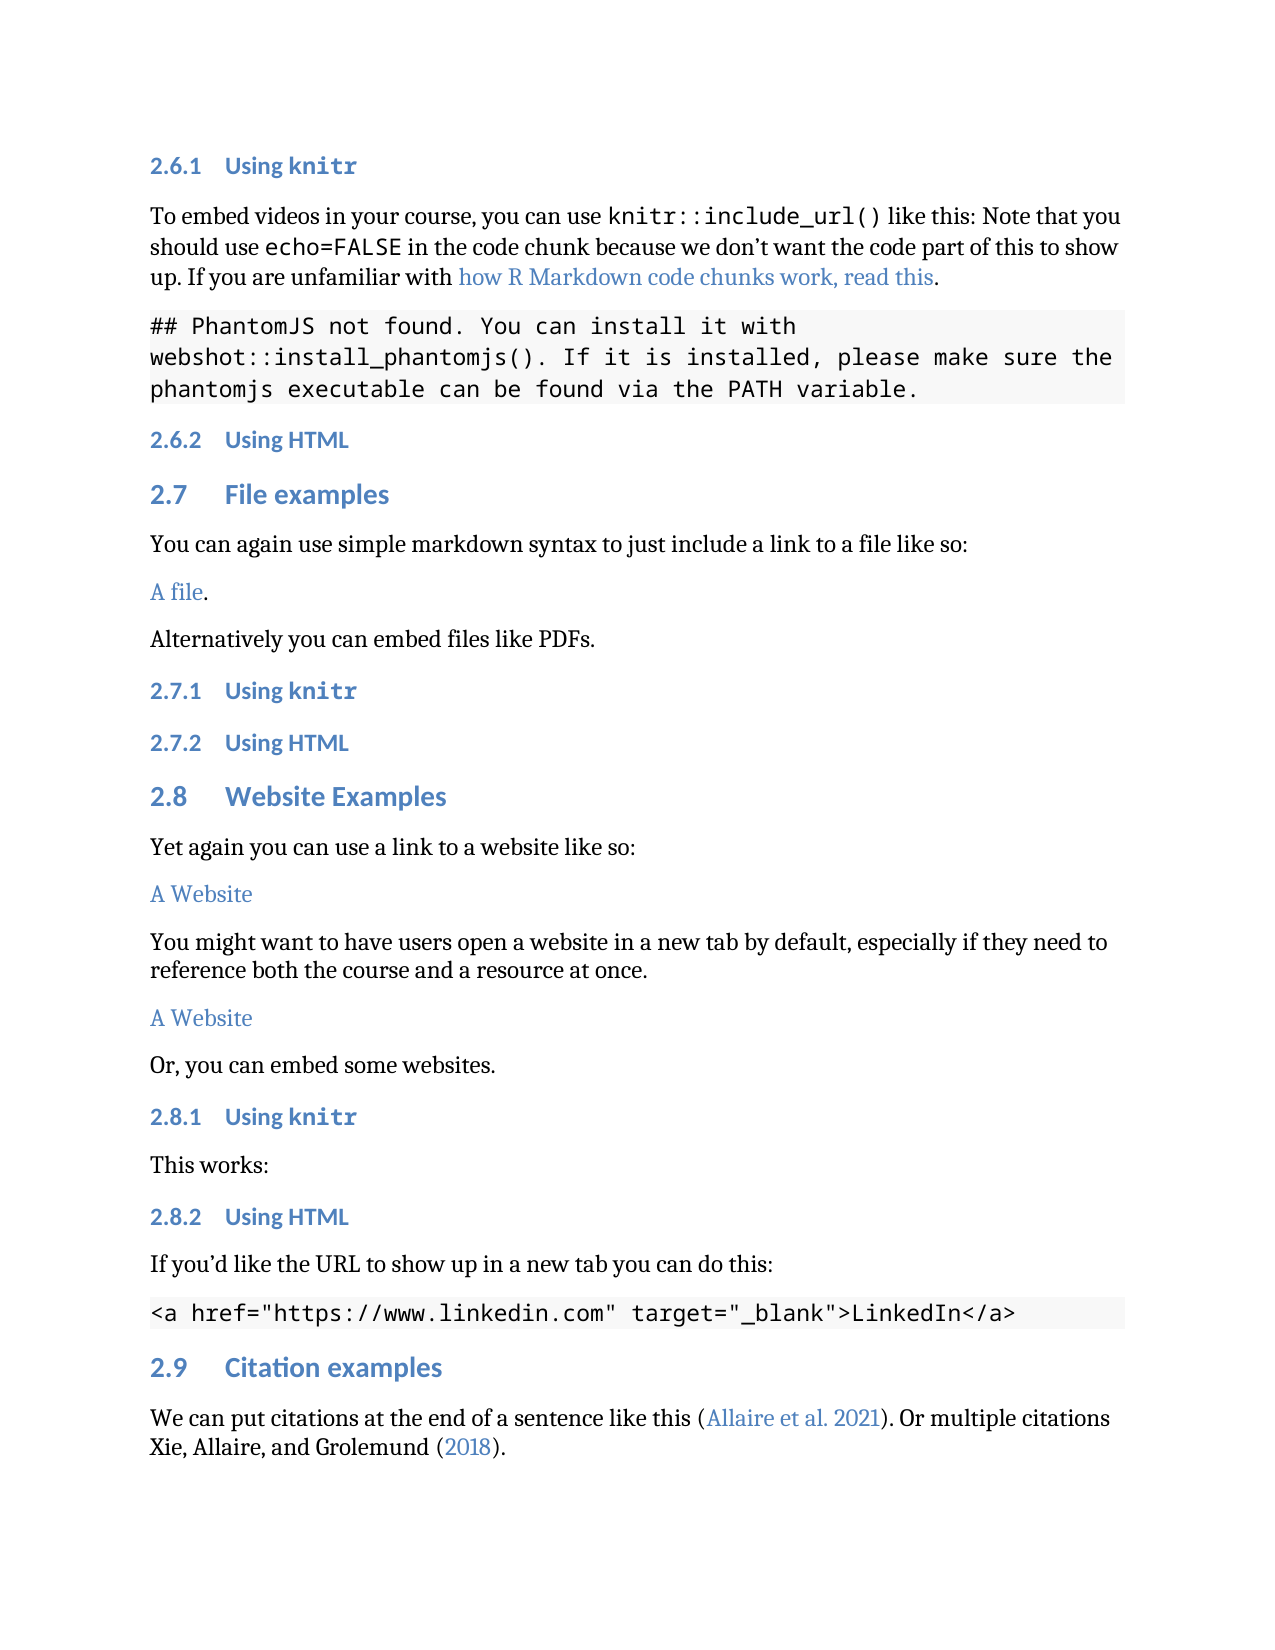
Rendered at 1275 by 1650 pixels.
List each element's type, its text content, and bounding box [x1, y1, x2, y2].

subtitle 2.9 Citation examples [150, 1349, 1125, 1385]
subtitle 2.6.1 Using knitr [150, 150, 1125, 181]
subtitle 2.8.1 Using knitr [150, 1101, 1125, 1132]
text You can again use simple markdown syntax to just include a link to a file like so: [150, 530, 1125, 559]
text ## PhantomJS not found. You can install it with webshot::install_phantomjs(). If it is installed, please make sure the phantomjs executable can be found via the PATH variable. [150, 310, 1125, 404]
subtitle 2.7.1 Using knitr [150, 675, 1125, 706]
text A Website [150, 1004, 1125, 1033]
text <a href="https://www.linkedin.com" target="_blank">LinkedIn</a> [150, 1297, 1125, 1329]
text Or, you can embed some websites. [150, 1051, 1125, 1080]
text Alternatively you can embed files like PDFs. [150, 625, 1125, 654]
subtitle 2.8.2 Using HTML [150, 1201, 1125, 1231]
text You might want to have users open a website in a new tab by default, especially if they need to reference both the course and a resource at once. [150, 928, 1125, 985]
text This works: [150, 1151, 1125, 1180]
text We can put citations at the end of a sentence like this (Allaire et al. 2021). Or multiple citations Xie, Allaire, and Grolemund (2018). [150, 1404, 1125, 1461]
subtitle 2.7.2 Using HTML [150, 727, 1125, 757]
text If you’d like the URL to show up in a new tab you can do this: [150, 1250, 1125, 1279]
text A Website [150, 880, 1125, 909]
text A file. [150, 578, 1125, 607]
subtitle 2.8 Website Examples [150, 778, 1125, 814]
text Yet again you can use a link to a website like so: [150, 833, 1125, 861]
text To embed videos in your course, you can use knitr::include_url() like this: Note that you should use echo=FALSE in the code chunk because we don’t want the code part of this to show up. If you are unfamiliar with how R Markdown code chunks work, read this. [150, 200, 1125, 291]
subtitle 2.6.2 Using HTML [150, 424, 1125, 455]
subtitle 2.7 File examples [150, 476, 1125, 512]
